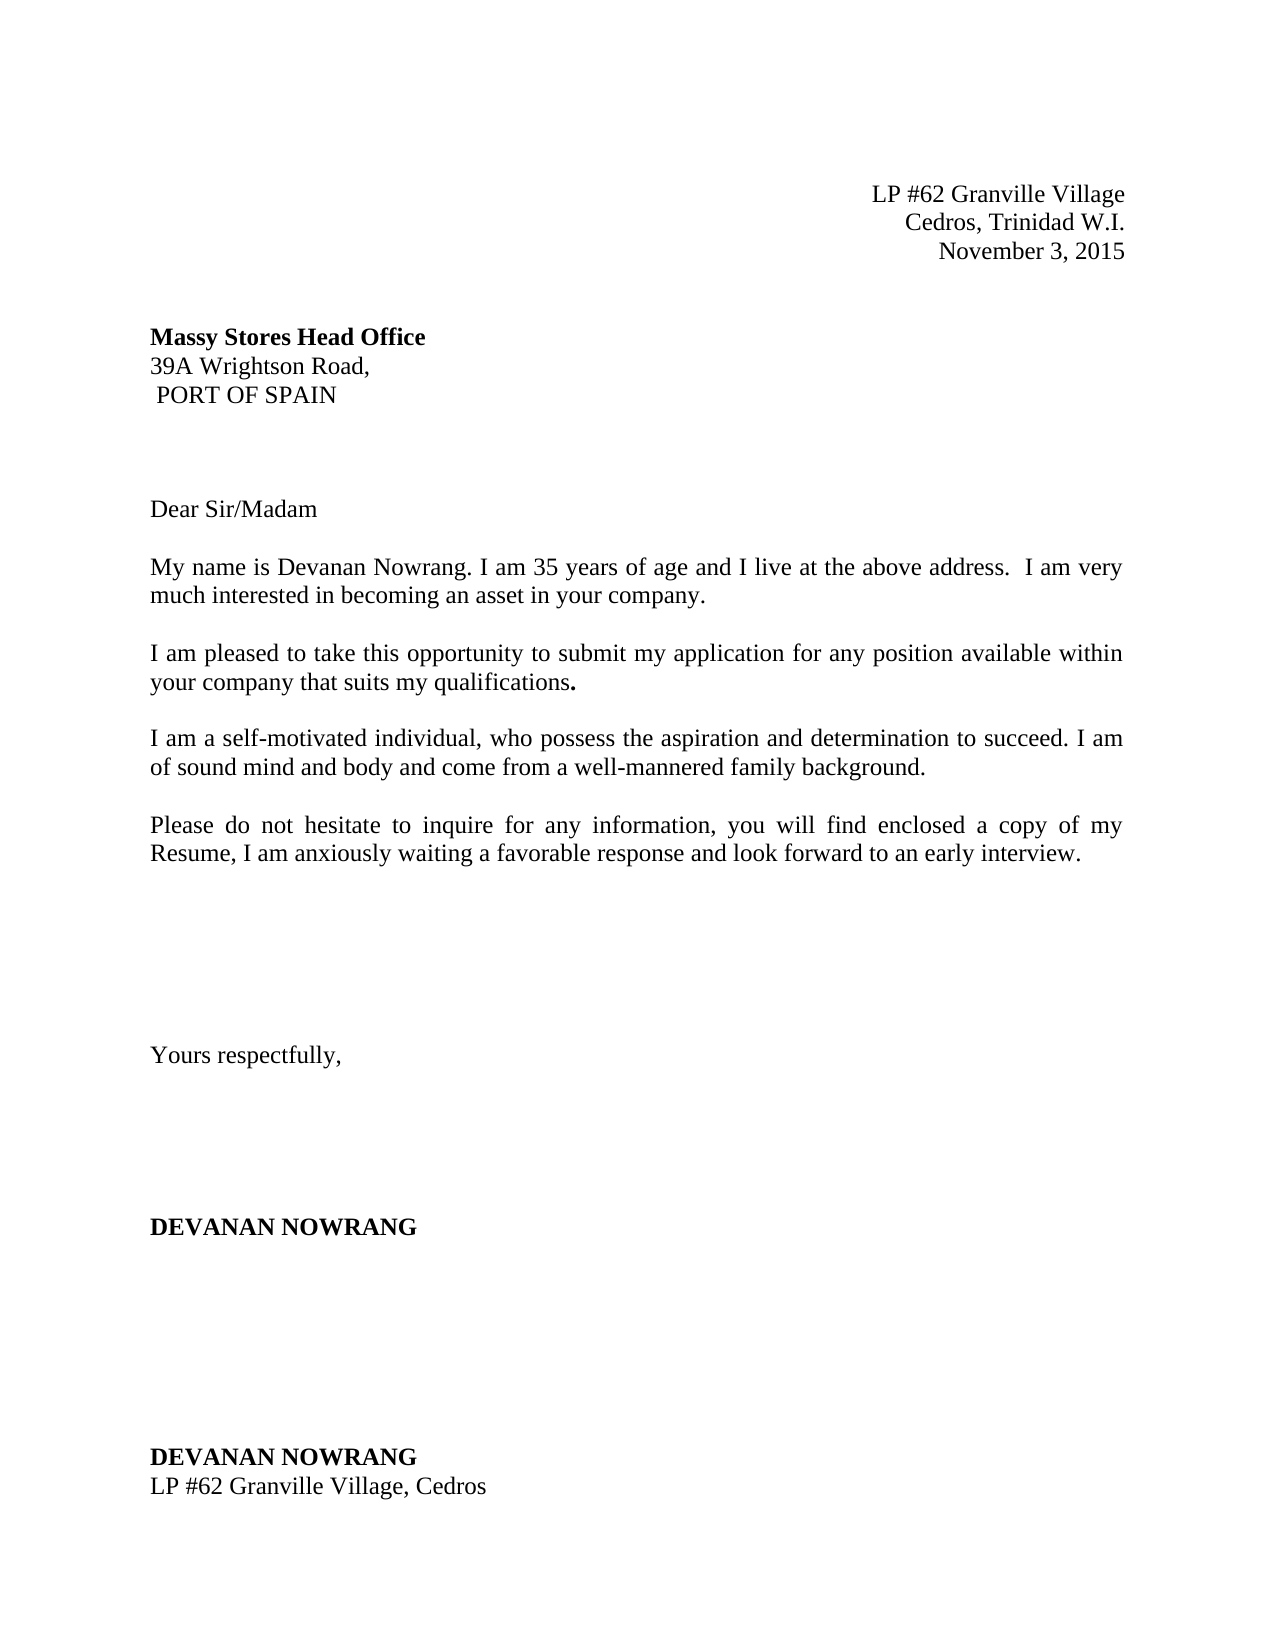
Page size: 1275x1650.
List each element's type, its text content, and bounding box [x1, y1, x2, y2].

text Massy Stores Head Office 39A Wrightson Road, [150, 322, 1125, 380]
text I am a self-motivated individual, who possess the aspiration and determination to succeed. I am of sound mind and body and come from a well-mannered family background. [150, 723, 1125, 781]
text Cedros, Trinidad W.I. [150, 207, 1125, 236]
text DEVANAN NOWRANG [150, 1442, 1125, 1471]
text Dear Sir/Madam [150, 494, 1125, 523]
text November 3, 2015 [150, 236, 1125, 265]
text PORT OF SPAIN [150, 380, 1125, 437]
text DEVANAN NOWRANG [150, 1212, 1125, 1241]
text My name is Devanan Nowrang. I am 35 years of age and I live at the above address. I am very much interested in becoming an asset in your company. [150, 552, 1125, 609]
text I am pleased to take this opportunity to submit my application for any position available within your company that suits my qualifications. [150, 638, 1125, 696]
text Please do not hesitate to inquire for any information, you will find enclosed a copy of my Resume, I am anxiously waiting a favorable response and look forward to an early interview. [150, 810, 1125, 867]
text LP #62 Granville Village, Cedros [150, 1471, 1125, 1500]
text LP #62 Granville Village [150, 179, 1125, 207]
text Yours respectfully, [150, 1040, 1125, 1068]
